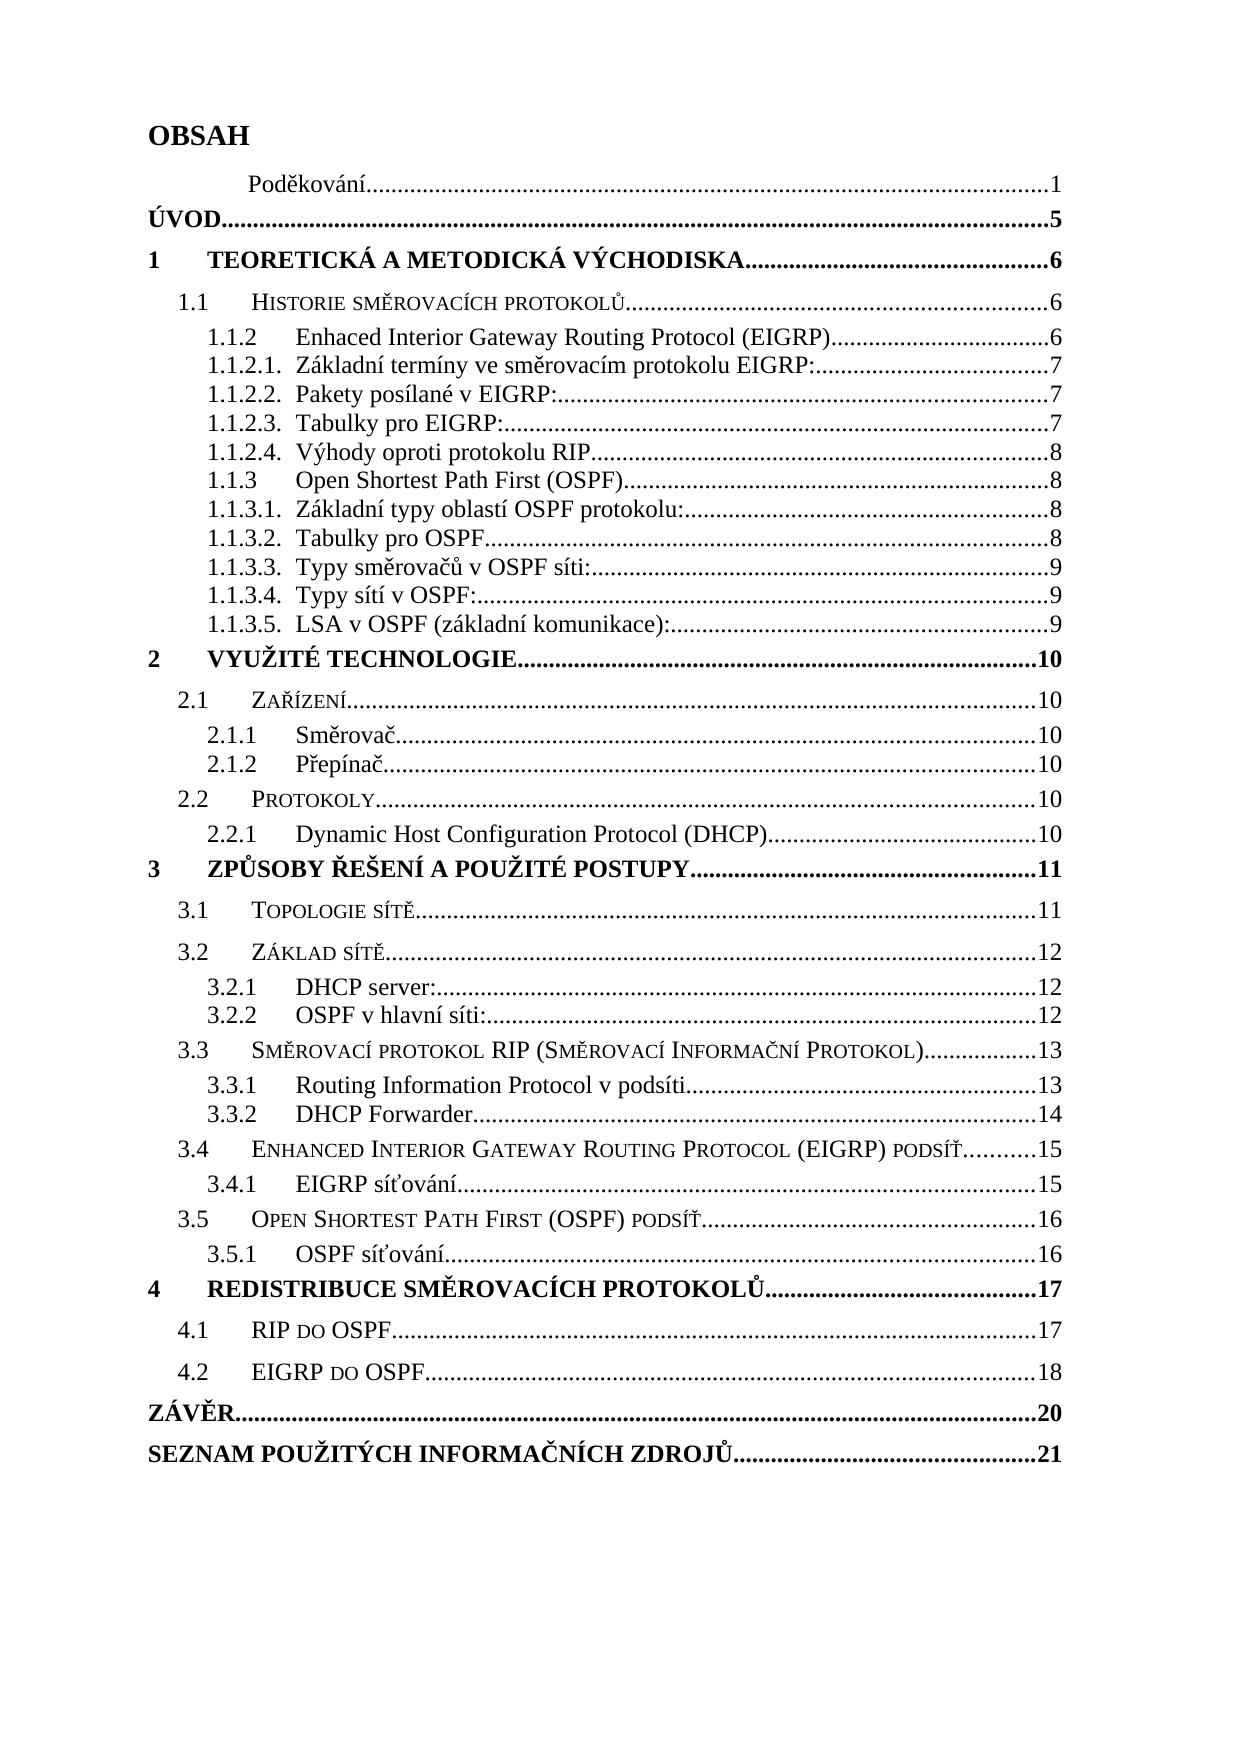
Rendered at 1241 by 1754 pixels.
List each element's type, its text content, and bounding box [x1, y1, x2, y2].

text 4.2 EIGRP do OSPF 18 [177, 1357, 1092, 1385]
text Seznam použitýCH INFORMAČNÍCH ZDROJů 21 [148, 1439, 1092, 1468]
text 3.4.1 EIGRP síťování 15 [207, 1169, 1092, 1198]
text 4.1 RIP do OSPF 17 [177, 1315, 1092, 1344]
text Úvod 5 [148, 204, 1092, 233]
text Poděkování 1 [248, 169, 1152, 198]
text 3 Způsoby řešení a použité postupy 11 [148, 854, 1092, 883]
text 3.2 Základ sítě 12 [177, 937, 1092, 965]
text 3.2.2 OSPF v hlavní síti: 12 [207, 1000, 1092, 1029]
text 2.2.1 Dynamic Host Configuration Protocol (DHCP) 10 [207, 819, 1092, 848]
text 1.1.2.4. Výhody oproti protokolu RIP 8 [207, 437, 1092, 465]
text 3.3 Směrovací protokol RIP (Směrovací Informační Protokol) 13 [177, 1035, 1092, 1064]
text 1.1.3.4. Typy sítí v OSPF: 9 [207, 580, 1092, 609]
text Závěr 20 [148, 1398, 1092, 1427]
text 3.5.1 OSPF síťování 16 [207, 1239, 1092, 1268]
text 1.1.2.1. Základní termíny ve směrovacím protokolu EIGRP: 7 [207, 350, 1092, 379]
text 1.1.3.2. Tabulky pro OSPF 8 [207, 523, 1092, 552]
text 1.1.3.1. Základní typy oblastí OSPF protokolu: 8 [207, 494, 1092, 523]
text 1.1.2.2. Pakety posílané v EIGRP: 7 [207, 379, 1092, 408]
text 1.1 Historie směrovacích protokolů 6 [177, 287, 1092, 315]
text 1.1.2 Enhaced Interior Gateway Routing Protocol (EIGRP) 6 [207, 322, 1092, 350]
text 2 Využité technologie 10 [148, 644, 1092, 673]
text 3.3.2 DHCP Forwarder 14 [207, 1099, 1092, 1128]
text 1.1.3.5. LSA v OSPF (základní komunikace): 9 [207, 609, 1092, 638]
text 1.1.3 Open Shortest Path First (OSPF) 8 [207, 465, 1092, 494]
text 3.3.1 Routing Information Protocol v podsíti 13 [207, 1070, 1092, 1099]
text 2.2 Protokoly 10 [177, 784, 1092, 813]
text 1.1.2.3. Tabulky pro EIGRP: 7 [207, 408, 1092, 437]
text OBSAH [148, 118, 1152, 152]
text 3.1 Topologie sítě 11 [177, 895, 1092, 924]
text 2.1.1 Směrovač 10 [207, 720, 1092, 749]
text 3.4 Enhanced Interior Gateway Routing Protocol (EIGRP) podsíť 15 [177, 1134, 1092, 1163]
text 2.1 Zařízení 10 [177, 685, 1092, 714]
text 4 redistribuce směrovacích protokolů 17 [148, 1274, 1092, 1303]
text 1 Teoretická a metodická východiska 6 [148, 245, 1092, 274]
text 1.1.3.3. Typy směrovačů v OSPF síti: 9 [207, 552, 1092, 580]
text 3.2.1 DHCP server: 12 [207, 972, 1092, 1000]
text 3.5 Open Shortest Path First (OSPF) podsíť 16 [177, 1204, 1092, 1233]
text 2.1.2 Přepínač 10 [207, 749, 1092, 778]
